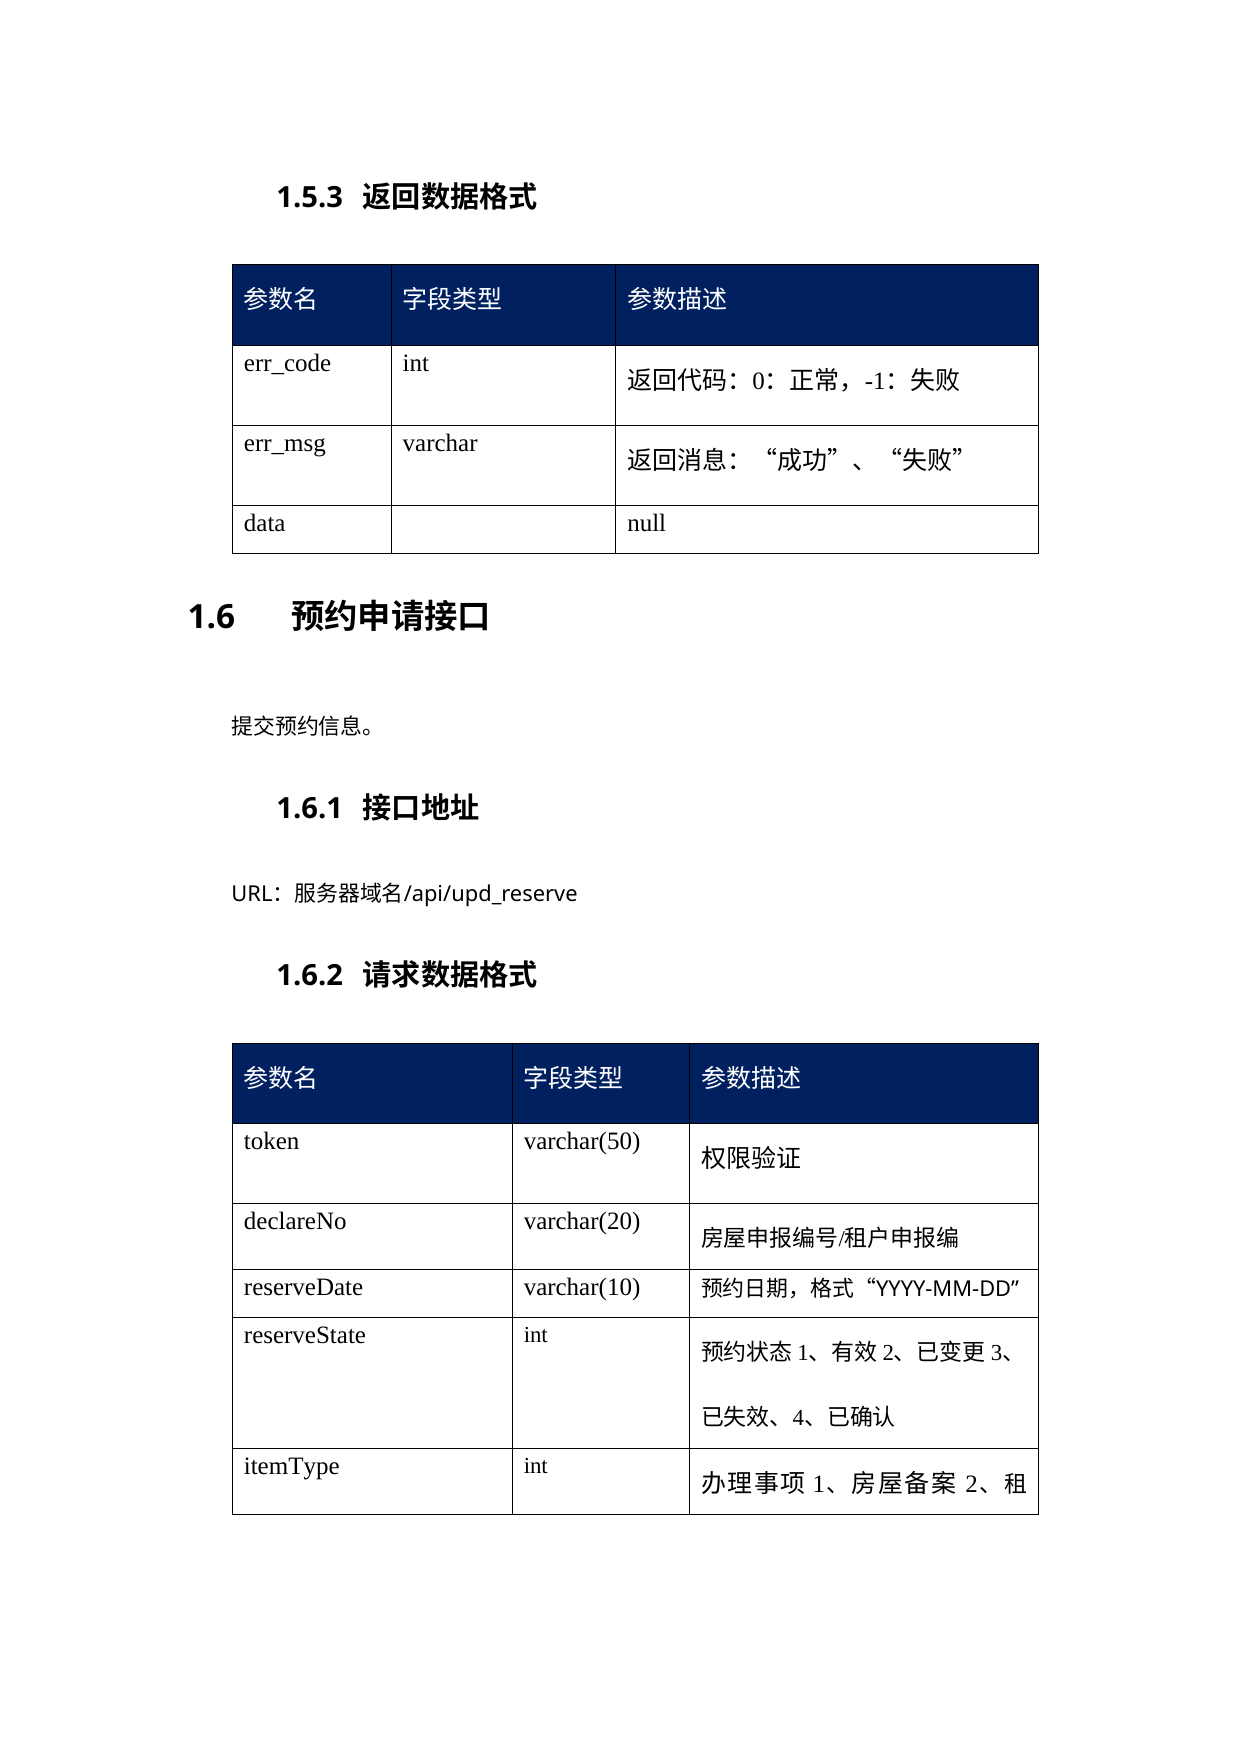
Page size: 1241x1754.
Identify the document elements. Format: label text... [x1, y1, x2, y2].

table_cell varchar(50) [513, 1124, 689, 1203]
table_cell 预约日期，格式“YYYY-MM-DD” [690, 1270, 1038, 1317]
table_cell err_code [233, 346, 391, 425]
table_header 参数描述 [690, 1044, 1038, 1123]
table_cell 预约状态1、有效 2、已变更 3、已失效、4、已确认 [690, 1318, 1038, 1448]
table_cell err_msg [233, 426, 391, 505]
table_cell 返回消息：“成功”、“失败” [616, 426, 1038, 505]
subtitle 返回数据格式 [276, 162, 1053, 227]
text URL：服务器域名/api/upd_reserve [187, 876, 1053, 908]
table_cell reserveDate [233, 1270, 512, 1317]
subtitle 预约申请接口 [187, 581, 1053, 646]
table_cell 办理事项1、房屋备案 2、租户备案 [690, 1449, 1038, 1514]
table_cell declareNo [233, 1204, 512, 1269]
table_cell null [616, 506, 1038, 553]
table_cell varchar(10) [513, 1270, 689, 1317]
table_cell varchar [392, 426, 615, 505]
table_cell 返回代码：0：正常，-1：失败 [616, 346, 1038, 425]
table_cell [392, 506, 615, 553]
table_cell 房屋申报编号/租户申报编 [690, 1204, 1038, 1269]
table_cell reserveState [233, 1318, 512, 1448]
table_header 参数名 [233, 265, 391, 345]
table_cell int [513, 1449, 689, 1514]
table_header 字段类型 [513, 1044, 689, 1123]
text 提交预约信息。 [187, 709, 1053, 741]
table_cell 权限验证 [690, 1124, 1038, 1203]
table_header 参数名 [233, 1044, 512, 1123]
table_cell varchar(20) [513, 1204, 689, 1269]
table_cell int [392, 346, 615, 425]
table_cell data [233, 506, 391, 553]
subtitle 接口地址 [276, 773, 1053, 838]
table_cell itemType [233, 1449, 512, 1514]
table_cell int [513, 1318, 689, 1448]
table_header 参数描述 [616, 265, 1038, 345]
table_header 字段类型 [392, 265, 615, 345]
table_cell token [233, 1124, 512, 1203]
subtitle 请求数据格式 [276, 940, 1053, 1005]
